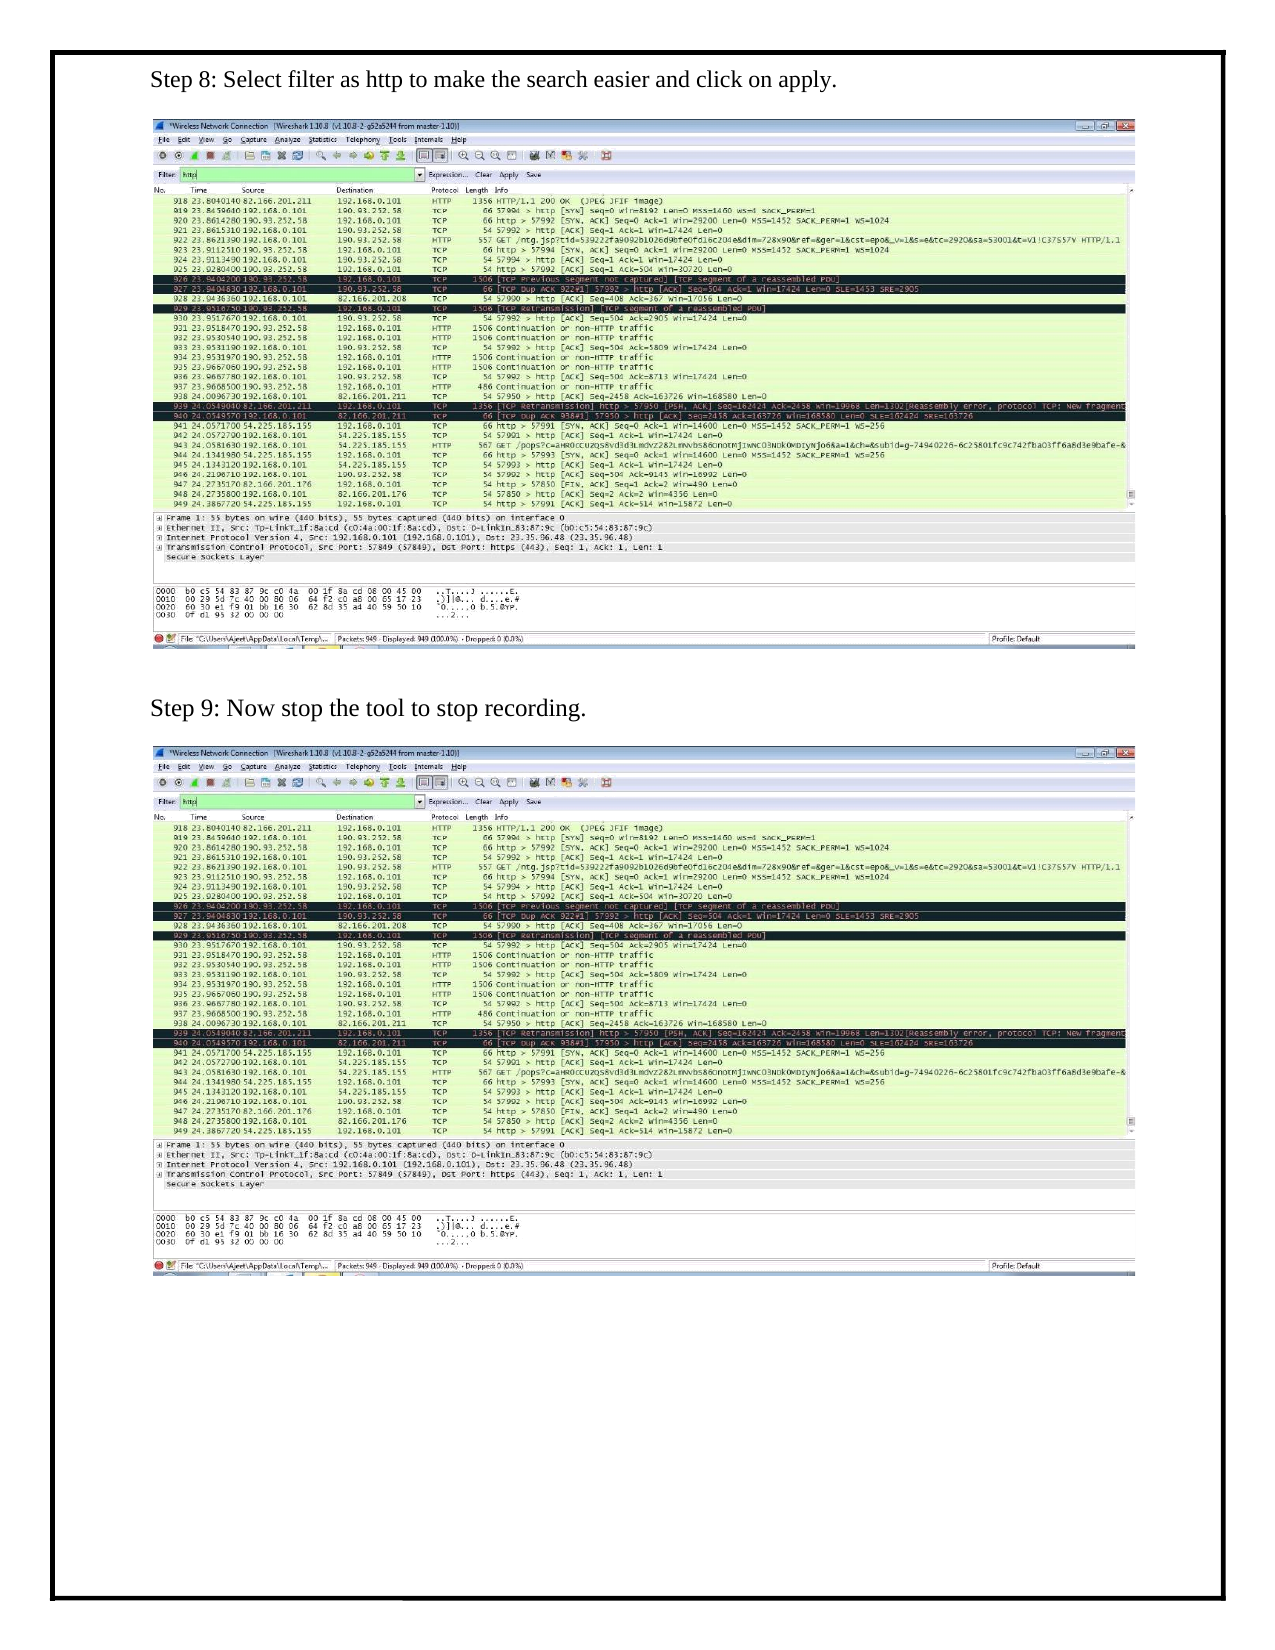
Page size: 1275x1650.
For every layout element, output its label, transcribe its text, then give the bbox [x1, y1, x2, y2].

text Step 9: Now stop the tool to stop recording. [150, 693, 1125, 722]
text Step 8: Select filter as http to make the search easier and click on apply. [150, 65, 1125, 92]
picture [153, 746, 1136, 1276]
picture [153, 119, 1136, 649]
